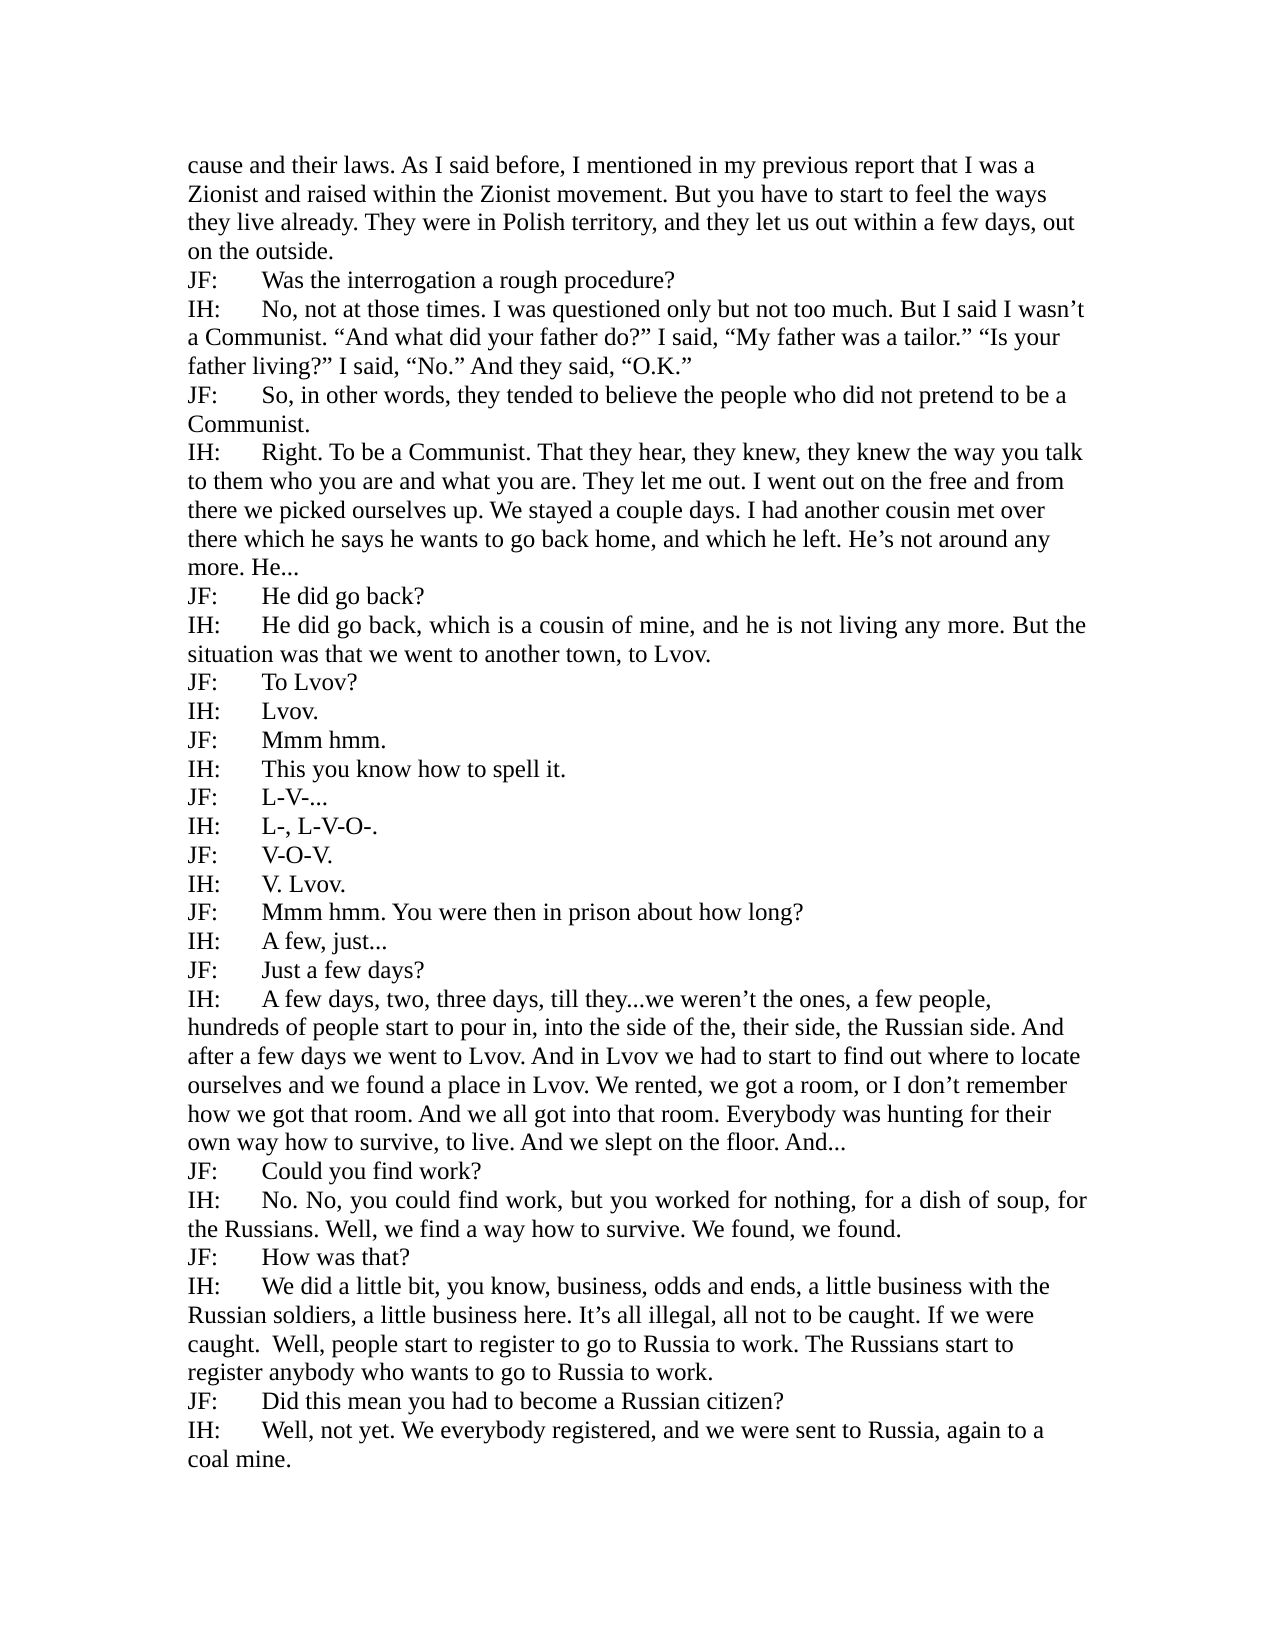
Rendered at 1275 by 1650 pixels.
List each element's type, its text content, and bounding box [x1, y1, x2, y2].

text JF: L-V-... [187, 782, 1087, 811]
text IH: Right. To be a Communist. That they hear, they knew, they knew the way you talk to them who you are and what you are. They let me out. I went out on the free and from there we picked ourselves up. We stayed a couple days. I had another cousin met over there which he says he wants to go back home, and which he left. He’s not around any more. He... [187, 437, 1087, 581]
text JF: Could you find work? [187, 1156, 1087, 1185]
text IH: A few, just... [187, 926, 1087, 955]
text IH: Lvov. [187, 696, 1087, 725]
text JF: So, in other words, they tended to believe the people who did not pretend to be a Communist. [187, 380, 1087, 437]
text JF: To Lvov? [187, 667, 1087, 696]
text JF: He did go back? [187, 581, 1087, 610]
text JF: Did this mean you had to become a Russian citizen? [187, 1386, 1087, 1415]
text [187, 150, 1087, 265]
text IH: No. No, you could find work, but you worked for nothing, for a dish of soup, for the Russians. Well, we find a way how to survive. We found, we found. [187, 1185, 1087, 1242]
text IH: Well, not yet. We everybody registered, and we were sent to Russia, again to a coal mine. [187, 1415, 1087, 1472]
text IH: A few days, two, three days, till they...we weren’t the ones, a few people, hundreds of people start to pour in, into the side of the, their side, the Russian side. And after a few days we went to Lvov. And in Lvov we had to start to find out where to locate ourselves and we found a place in Lvov. We rented, we got a room, or I don’t remember how we got that room. And we all got into that room. Everybody was hunting for their own way how to survive, to live. And we slept on the floor. And... [187, 984, 1087, 1156]
text IH: V. Lvov. [187, 869, 1087, 897]
text JF: Was the interrogation a rough procedure? [187, 265, 1087, 294]
text IH: This you know how to spell it. [187, 754, 1087, 782]
text JF: How was that? [187, 1242, 1087, 1271]
text JF: Just a few days? [187, 955, 1087, 984]
text IH: We did a little bit, you know, business, odds and ends, a little business with the Russian soldiers, a little business here. It’s all illegal, all not to be caught. If we were caught. Well, people start to register to go to Russia to work. The Russians start to register anybody who wants to go to Russia to work. [187, 1271, 1087, 1386]
text JF: Mmm hmm. You were then in prison about how long? [187, 897, 1087, 926]
text IH: No, not at those times. I was questioned only but not too much. But I said I wasn’t a Communist. “And what did your father do?” I said, “My father was a tailor.” “Is your father living?” I said, “No.” And they said, “O.K.” [187, 294, 1087, 380]
text IH: L-, L-V-O-. [187, 811, 1087, 840]
text IH: He did go back, which is a cousin of mine, and he is not living any more. But the situation was that we went to another town, to Lvov. [187, 610, 1087, 667]
text JF: Mmm hmm. [187, 725, 1087, 754]
text JF: V-O-V. [187, 840, 1087, 869]
